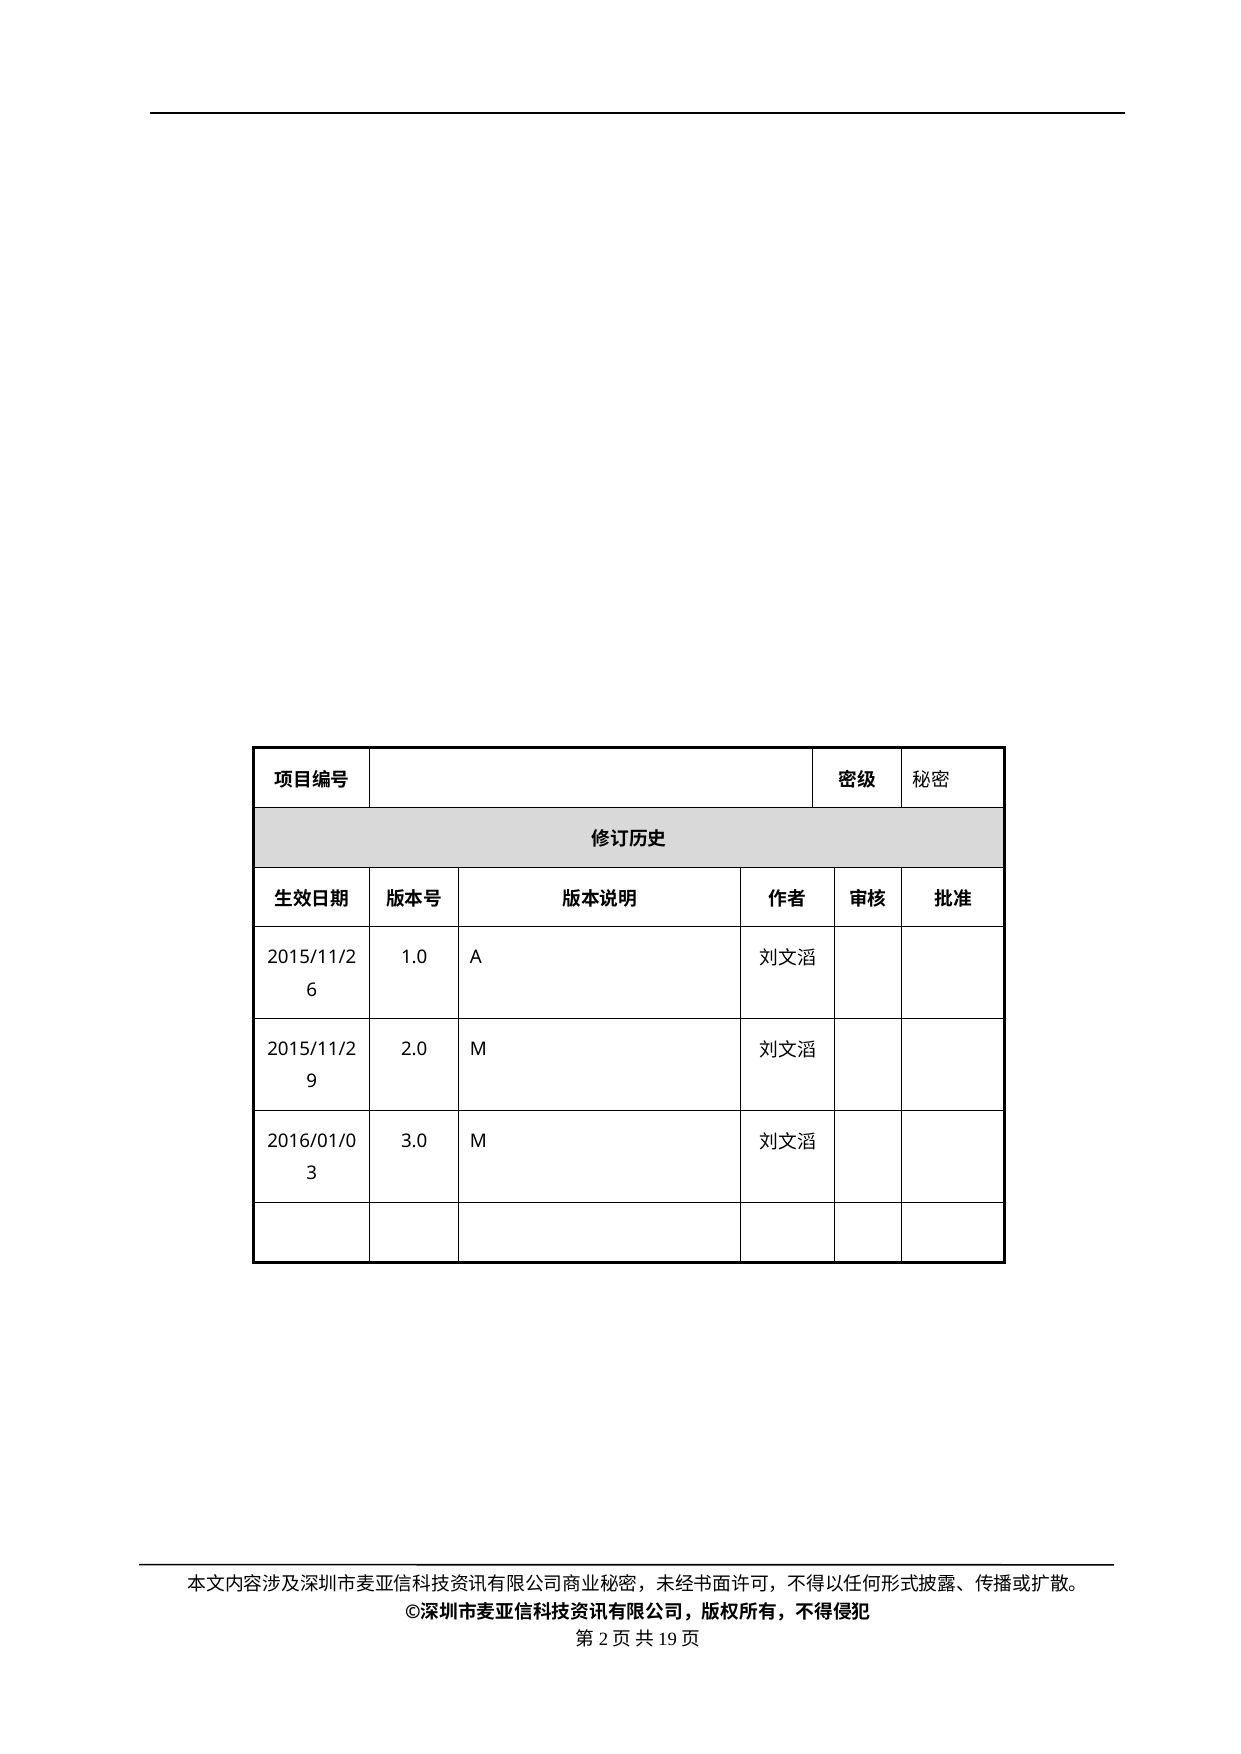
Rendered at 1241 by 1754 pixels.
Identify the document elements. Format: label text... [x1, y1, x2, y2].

table_cell 版本号 [370, 868, 458, 926]
table_cell 刘文滔 [741, 1019, 834, 1110]
table_header 项目编号 [255, 749, 369, 807]
table_cell [835, 1111, 901, 1202]
table_cell [902, 1111, 1003, 1202]
table_cell [255, 1203, 369, 1261]
table_cell 刘文滔 [741, 927, 834, 1018]
table_cell [902, 1203, 1003, 1261]
table_cell 2.0 [370, 1019, 458, 1110]
table_cell [459, 1203, 740, 1261]
table_cell [902, 1019, 1003, 1110]
table_cell 3.0 [370, 1111, 458, 1202]
table_header 密级 [813, 749, 901, 807]
table_cell [835, 927, 901, 1018]
table_cell 作者 [741, 868, 834, 926]
table_cell [741, 1203, 834, 1261]
table_cell M [459, 1019, 740, 1110]
table_cell A [459, 927, 740, 1018]
table_cell [835, 1203, 901, 1261]
table_cell M [459, 1111, 740, 1202]
table_cell 1.0 [370, 927, 458, 1018]
table_cell 生效日期 [255, 868, 369, 926]
table_cell [835, 1019, 901, 1110]
table_cell 刘文滔 [741, 1111, 834, 1202]
table_cell 版本说明 [459, 868, 740, 926]
table_cell 审核 [835, 868, 901, 926]
table_cell 2015/11/26 [255, 927, 369, 1018]
table_cell 2015/11/29 [255, 1019, 369, 1110]
table_cell [902, 927, 1003, 1018]
table_header 秘密 [902, 749, 1003, 807]
table_cell 修订历史 [255, 808, 1003, 867]
table_header [370, 749, 812, 807]
table_cell 批准 [902, 868, 1003, 926]
table_cell [370, 1203, 458, 1261]
table_cell 2016/01/03 [255, 1111, 369, 1202]
